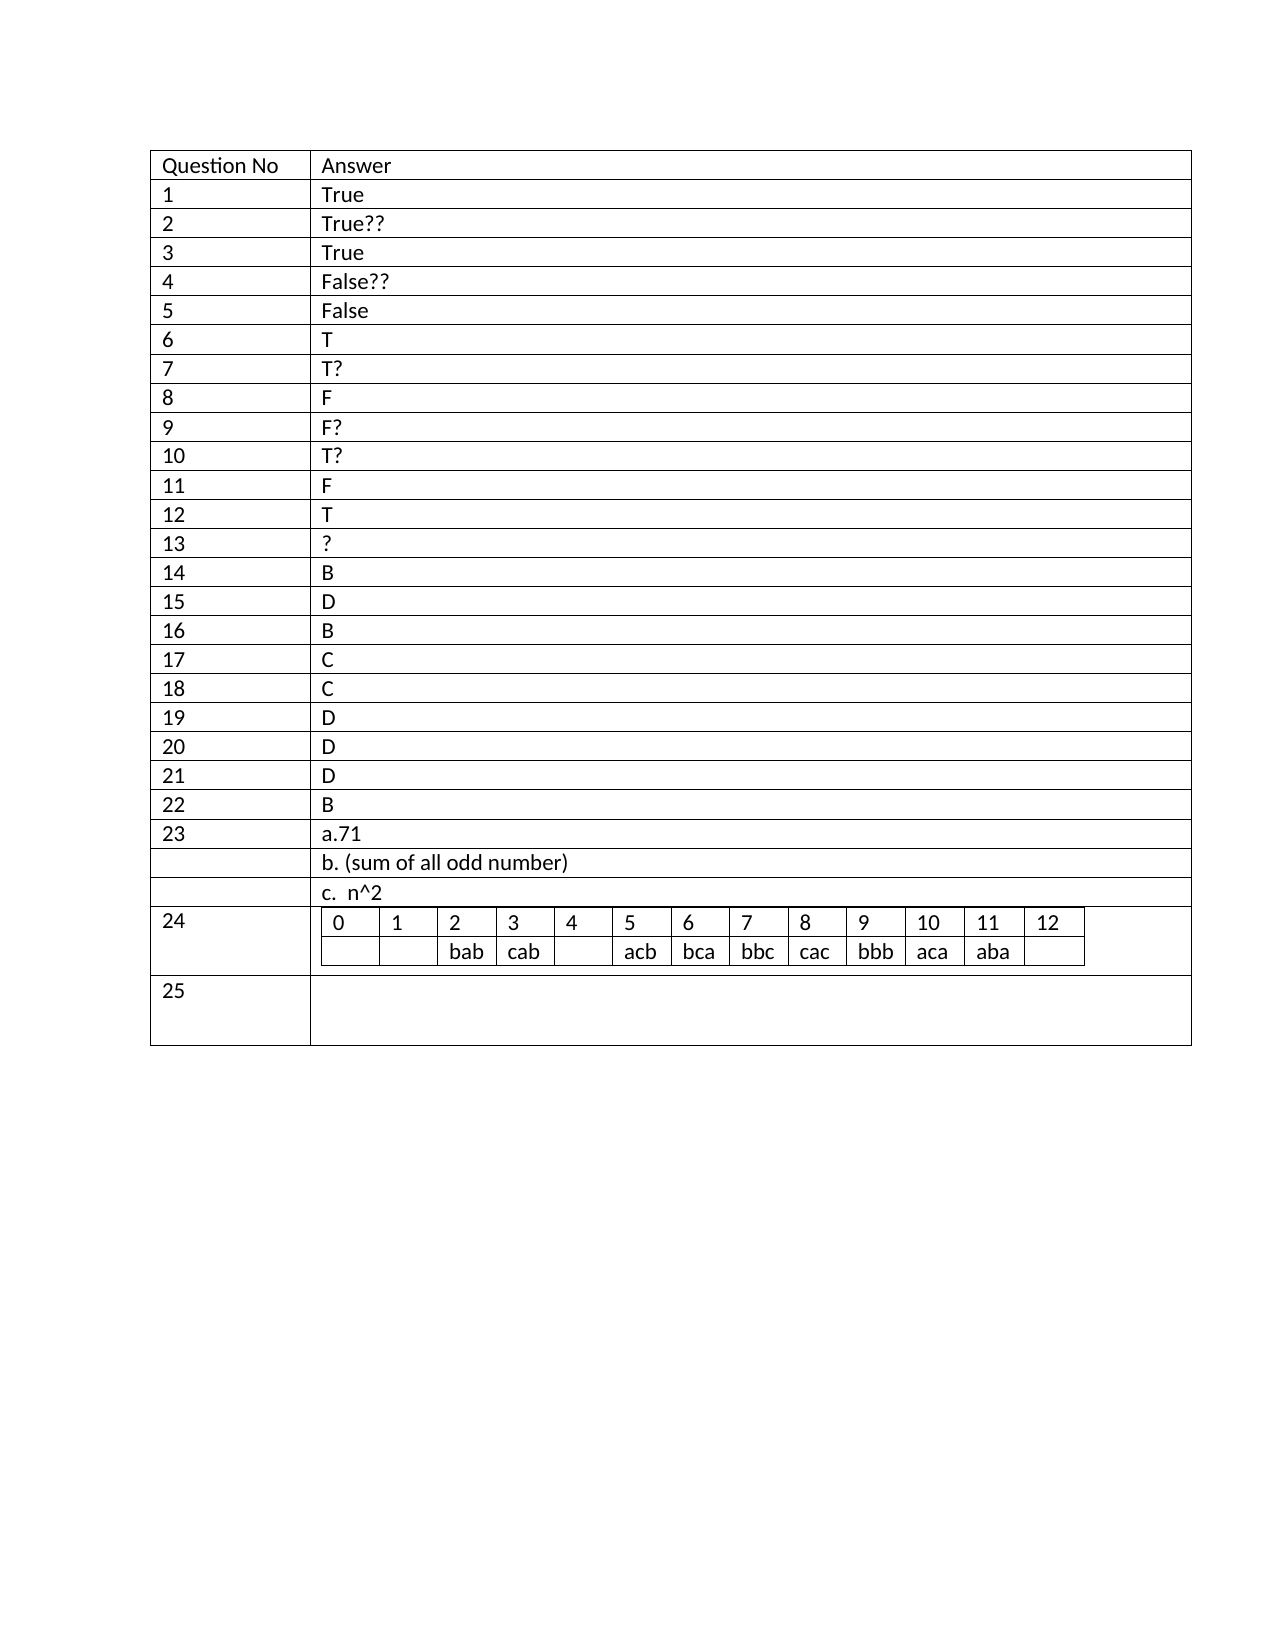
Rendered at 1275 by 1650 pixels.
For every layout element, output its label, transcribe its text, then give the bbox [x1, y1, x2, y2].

table_cell 20 [151, 732, 310, 760]
table_cell 25 [151, 976, 310, 1045]
table_cell [311, 976, 1191, 1045]
table_cell 8 [151, 384, 310, 412]
table_cell False?? [311, 267, 1191, 295]
table_cell [311, 907, 1191, 975]
table_header Answer [311, 151, 1191, 179]
table_cell [151, 878, 310, 906]
table_cell C [311, 645, 1191, 673]
table_cell 15 [151, 587, 310, 615]
table_cell 10 [151, 442, 310, 470]
table_cell F [311, 384, 1191, 412]
table_cell 9 [151, 413, 310, 441]
table_cell True [311, 238, 1191, 266]
table_cell c. n^2 [311, 878, 1191, 906]
table_cell 4 [151, 267, 310, 295]
table_cell True?? [311, 209, 1191, 237]
table_cell D [311, 587, 1191, 615]
table_cell True [311, 180, 1191, 208]
table_cell D [311, 761, 1191, 789]
table_cell F? [311, 413, 1191, 441]
table_cell C [311, 674, 1191, 702]
table_cell 17 [151, 645, 310, 673]
table_cell F [311, 471, 1191, 499]
table_cell 5 [151, 296, 310, 324]
table_header Question No [151, 151, 310, 179]
table_cell a.71 [311, 820, 1191, 847]
table_cell 13 [151, 529, 310, 557]
table_cell 18 [151, 674, 310, 702]
table_cell B [311, 616, 1191, 644]
table_cell T? [311, 442, 1191, 470]
table_cell 21 [151, 761, 310, 789]
table_cell False [311, 296, 1191, 324]
table_cell T? [311, 355, 1191, 382]
table_cell 7 [151, 355, 310, 382]
table_cell T [311, 500, 1191, 528]
table_cell 11 [151, 471, 310, 499]
table_cell 1 [151, 180, 310, 208]
table_cell 22 [151, 790, 310, 818]
table_cell D [311, 703, 1191, 731]
table_cell b. (sum of all odd number) [311, 849, 1191, 877]
table_cell 6 [151, 325, 310, 353]
table_cell ? [311, 529, 1191, 557]
table_cell B [311, 558, 1191, 586]
table_cell 19 [151, 703, 310, 731]
table_cell 12 [151, 500, 310, 528]
table_cell 2 [151, 209, 310, 237]
table_cell B [311, 790, 1191, 818]
table_cell T [311, 325, 1191, 353]
table_cell D [311, 732, 1191, 760]
table_cell 3 [151, 238, 310, 266]
table_cell 16 [151, 616, 310, 644]
table_cell [151, 849, 310, 877]
table_cell 24 [151, 907, 310, 975]
table_cell 14 [151, 558, 310, 586]
table_cell 23 [151, 820, 310, 847]
